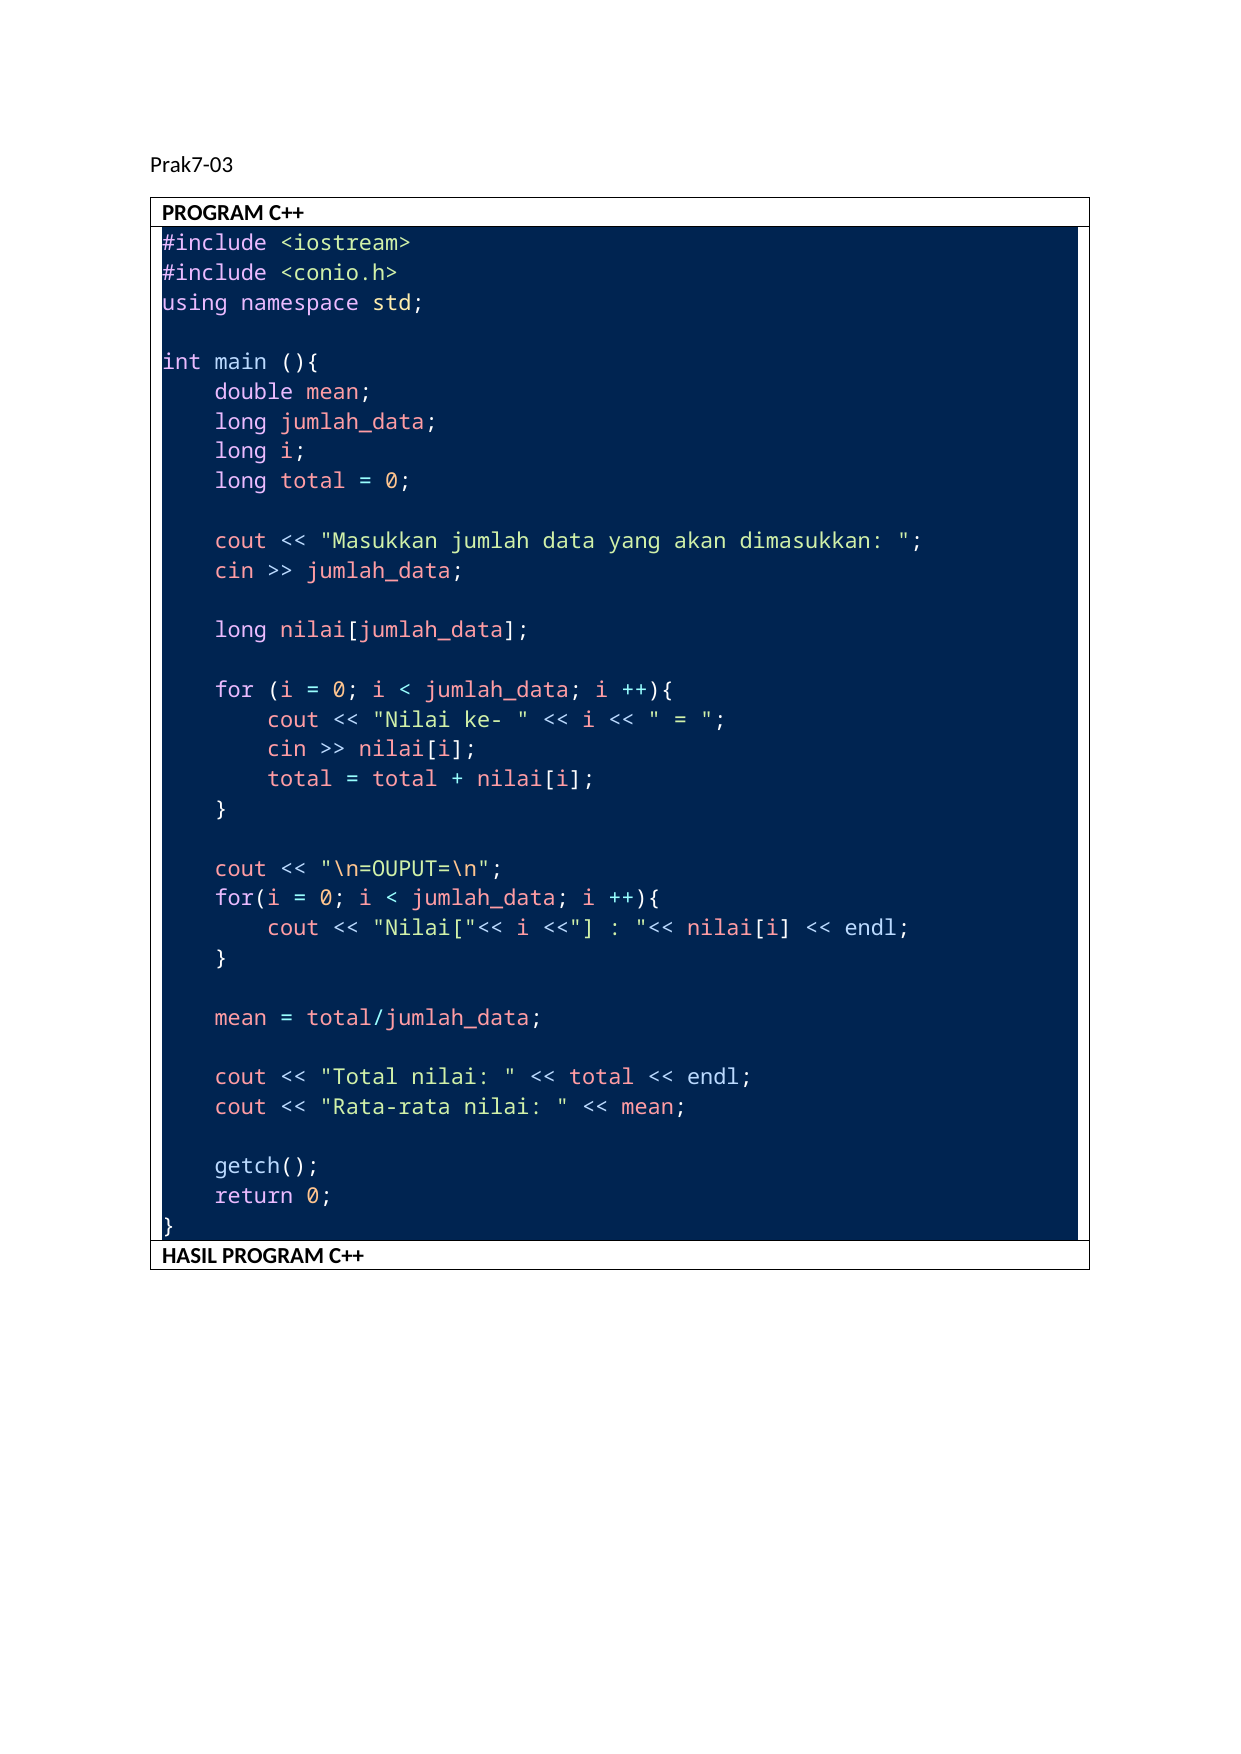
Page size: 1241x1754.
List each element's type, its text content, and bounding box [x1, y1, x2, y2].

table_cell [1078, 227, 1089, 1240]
table_cell HASIL PROGRAM C++ [151, 1241, 1089, 1269]
table_header PROGRAM C++ [151, 198, 1089, 226]
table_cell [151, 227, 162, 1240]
text Prak7-03 [150, 150, 1090, 178]
